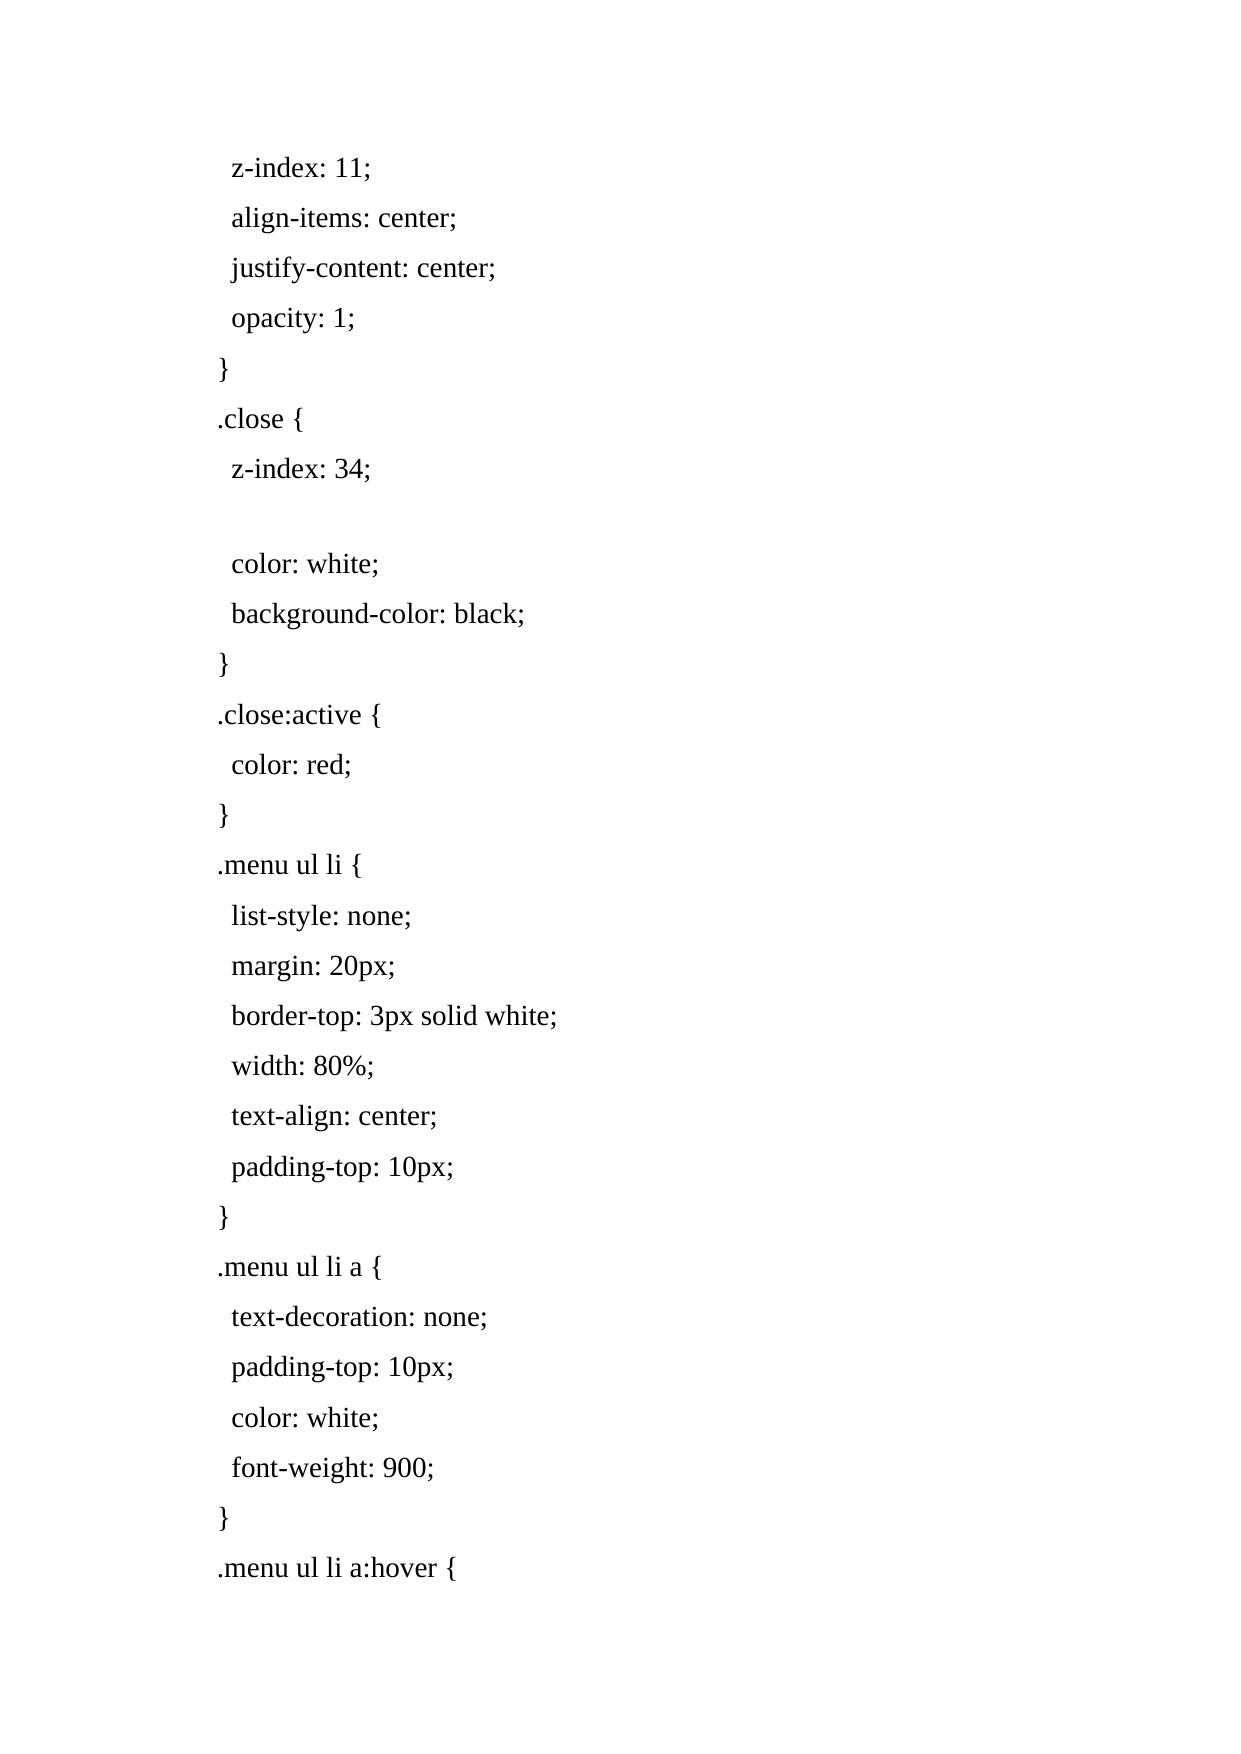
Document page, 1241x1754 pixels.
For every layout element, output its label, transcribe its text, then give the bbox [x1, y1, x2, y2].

text padding-top: 10px; [187, 1149, 1090, 1182]
text .close { [187, 401, 1090, 434]
text .close:active { [187, 697, 1090, 730]
text border-top: 3px solid white; [187, 998, 1090, 1032]
text margin: 20px; [187, 948, 1090, 981]
text color: red; [187, 747, 1090, 781]
text z-index: 34; [187, 451, 1090, 485]
text color: white; [187, 546, 1090, 580]
text .menu ul li a:hover { [187, 1550, 1090, 1584]
text .menu ul li { [187, 847, 1090, 881]
text text-decoration: none; [187, 1299, 1090, 1333]
text } [187, 351, 1090, 384]
text background-color: black; [187, 596, 1090, 630]
text text-align: center; [187, 1098, 1090, 1132]
text justify-content: center; [187, 250, 1090, 284]
text z-index: 11; [187, 150, 1090, 183]
text list-style: none; [187, 898, 1090, 931]
text .menu ul li a { [187, 1249, 1090, 1283]
text font-weight: 900; [187, 1450, 1090, 1483]
text } [187, 1500, 1090, 1534]
text opacity: 1; [187, 301, 1090, 334]
text } [187, 647, 1090, 680]
text padding-top: 10px; [187, 1349, 1090, 1383]
text } [187, 797, 1090, 831]
text color: white; [187, 1400, 1090, 1433]
text width: 80%; [187, 1048, 1090, 1082]
text } [187, 1199, 1090, 1232]
text align-items: center; [187, 200, 1090, 234]
